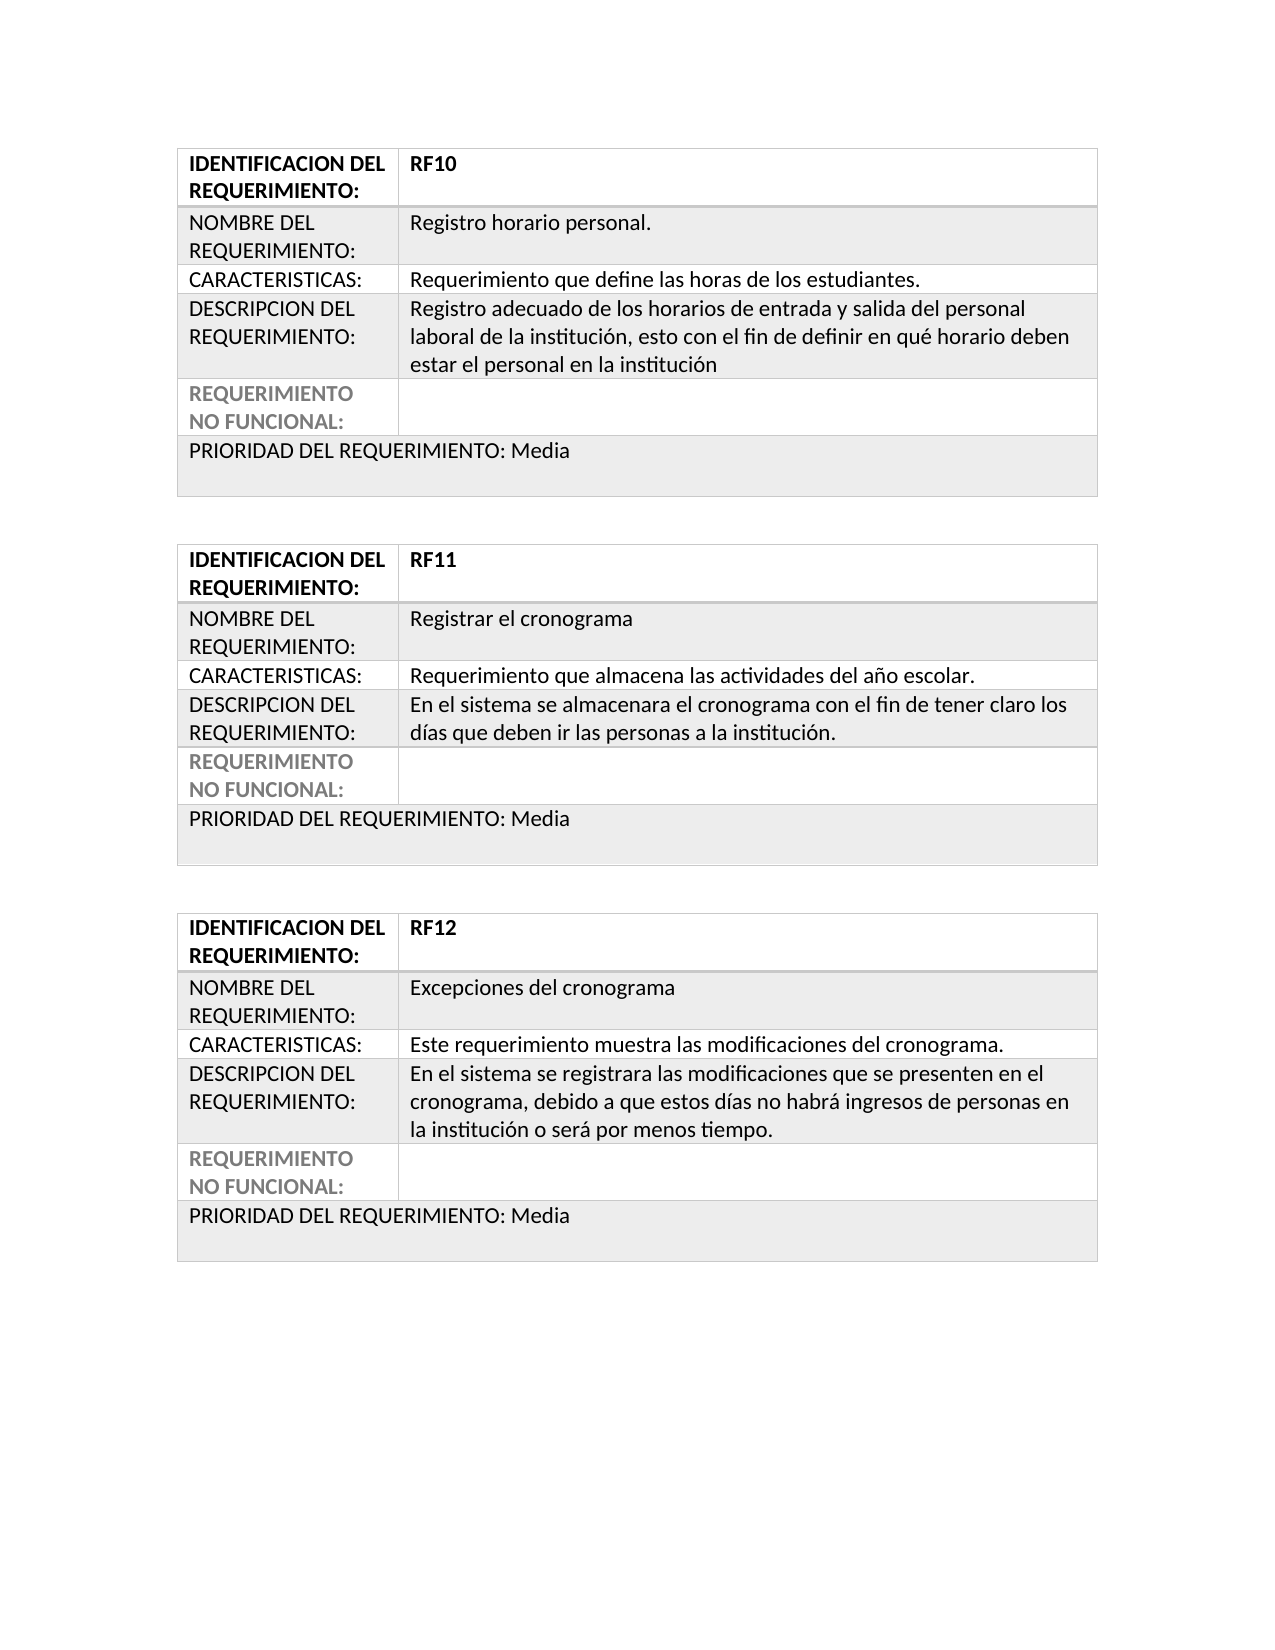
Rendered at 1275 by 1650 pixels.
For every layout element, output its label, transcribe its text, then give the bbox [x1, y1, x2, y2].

table_cell [399, 1144, 1097, 1200]
table_cell REQUERIMIENTO NO FUNCIONAL: [178, 379, 398, 435]
table_cell PRIORIDAD DEL REQUERIMIENTO: Media [178, 805, 1097, 864]
table_cell Requerimiento que almacena las actividades del año escolar. [399, 661, 1097, 689]
table_cell [399, 379, 1097, 435]
table_cell REQUERIMIENTO NO FUNCIONAL: [178, 748, 398, 803]
table_cell CARACTERISTICAS: [178, 1030, 398, 1058]
table_cell Registro horario personal. [399, 208, 1097, 264]
table_cell Registro adecuado de los horarios de entrada y salida del personal laboral de la institución, esto con el fin de definir en qué horario deben estar el personal en la institución [399, 294, 1097, 378]
table_cell REQUERIMIENTO NO FUNCIONAL: [178, 1144, 398, 1200]
table_cell NOMBRE DEL REQUERIMIENTO: [178, 208, 398, 264]
table_cell En el sistema se almacenara el cronograma con el fin de tener claro los días que deben ir las personas a la institución. [399, 690, 1097, 746]
table_cell DESCRIPCION DEL REQUERIMIENTO: [178, 294, 398, 378]
table_cell CARACTERISTICAS: [178, 265, 398, 293]
table_cell [399, 748, 1097, 803]
table_header IDENTIFICACION DEL REQUERIMIENTO: [178, 149, 398, 205]
table_cell DESCRIPCION DEL REQUERIMIENTO: [178, 690, 398, 746]
table_cell PRIORIDAD DEL REQUERIMIENTO: Media [178, 436, 1097, 496]
table_cell Excepciones del cronograma [399, 973, 1097, 1029]
table_header RF12 [399, 914, 1097, 969]
table_header RF11 [399, 545, 1097, 601]
table_cell NOMBRE DEL REQUERIMIENTO: [178, 604, 398, 660]
table_cell CARACTERISTICAS: [178, 661, 398, 689]
table_cell En el sistema se registrara las modificaciones que se presenten en el cronograma, debido a que estos días no habrá ingresos de personas en la institución o será por menos tiempo. [399, 1059, 1097, 1143]
table_cell Este requerimiento muestra las modificaciones del cronograma. [399, 1030, 1097, 1058]
table_header IDENTIFICACION DEL REQUERIMIENTO: [178, 545, 398, 601]
table_cell DESCRIPCION DEL REQUERIMIENTO: [178, 1059, 398, 1143]
table_header RF10 [399, 149, 1097, 205]
table_cell Registrar el cronograma [399, 604, 1097, 660]
table_cell NOMBRE DEL REQUERIMIENTO: [178, 973, 398, 1029]
table_cell PRIORIDAD DEL REQUERIMIENTO: Media [178, 1201, 1097, 1261]
table_cell Requerimiento que define las horas de los estudiantes. [399, 265, 1097, 293]
table_header IDENTIFICACION DEL REQUERIMIENTO: [178, 914, 398, 969]
